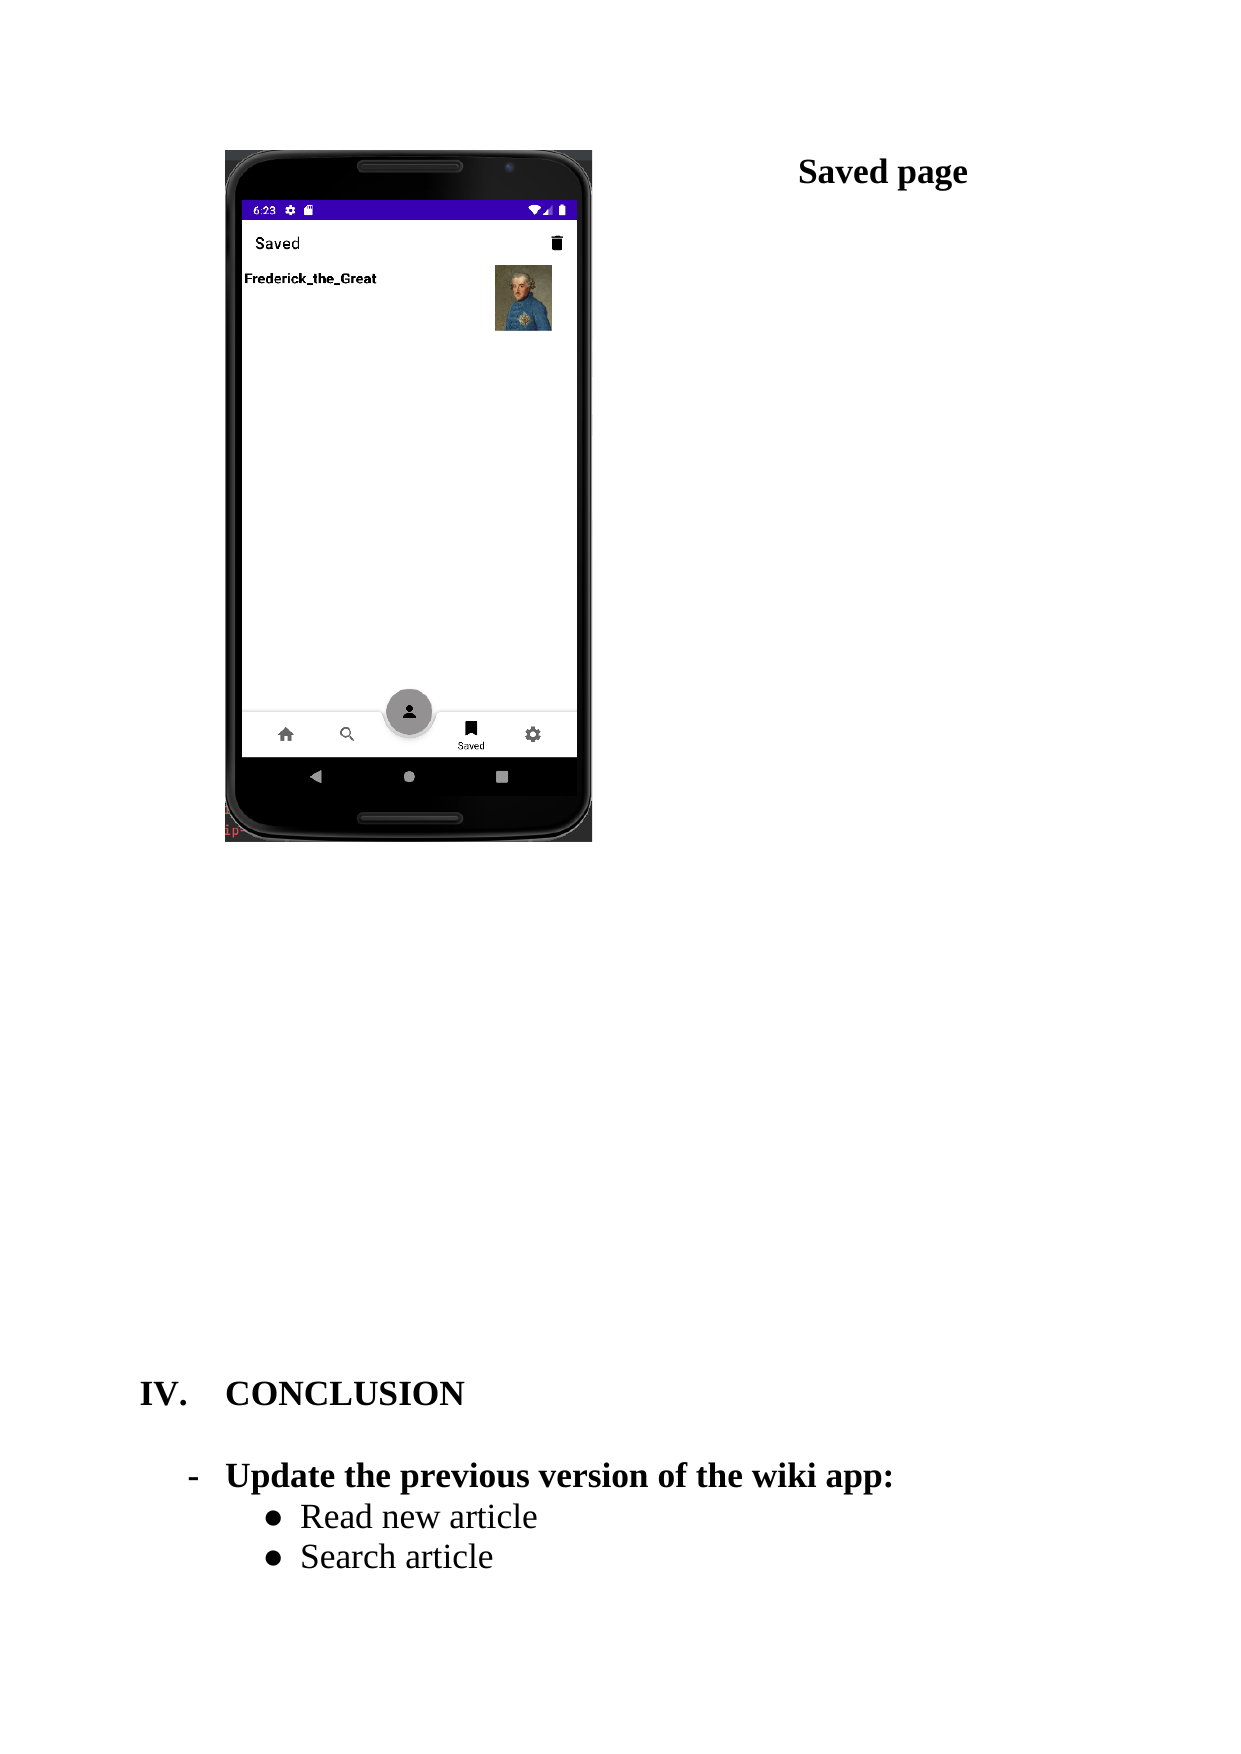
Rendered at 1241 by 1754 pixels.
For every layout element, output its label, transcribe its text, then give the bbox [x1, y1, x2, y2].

list CONCLUSION [187, 1372, 1090, 1413]
list Search article [262, 1536, 1090, 1577]
picture [225, 150, 593, 842]
list Read new article [262, 1495, 1090, 1536]
text Saved page [798, 150, 1090, 191]
list Update the previous version of the wiki app: [187, 1454, 1090, 1495]
